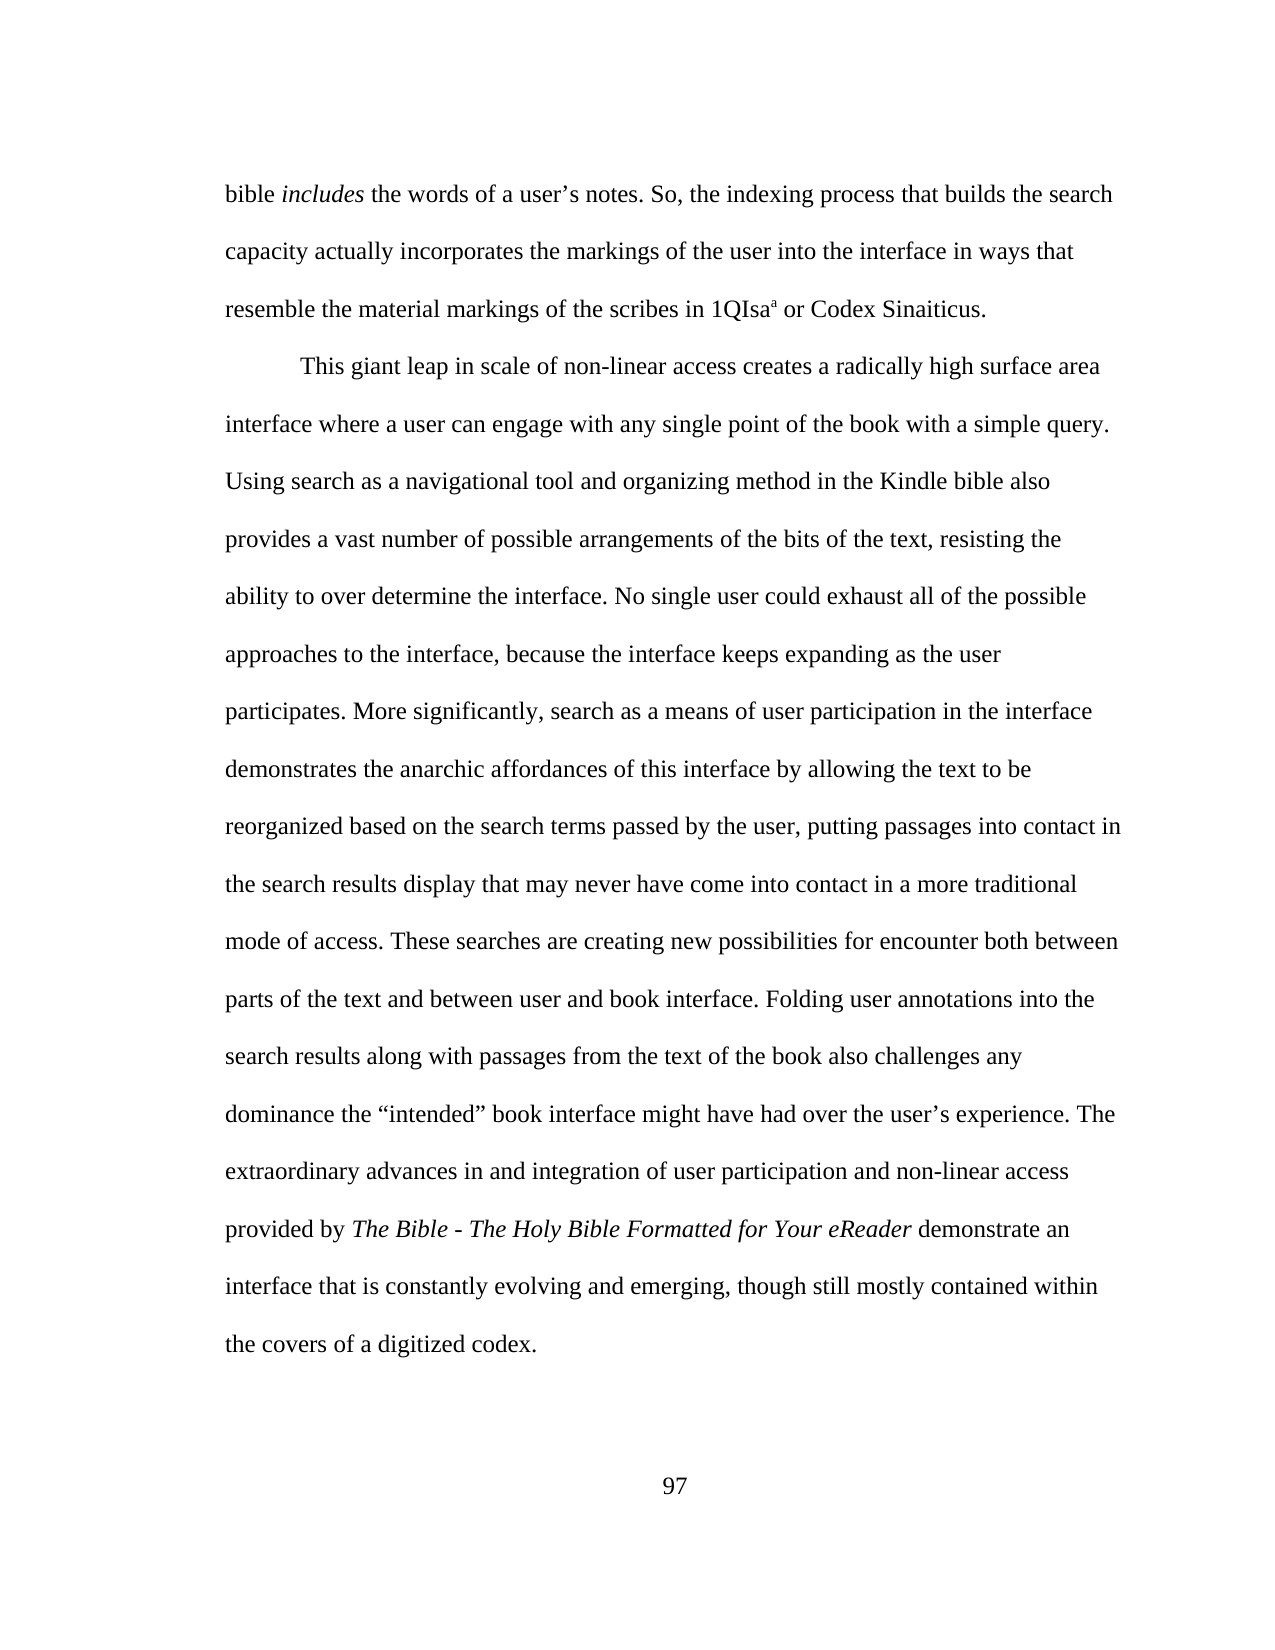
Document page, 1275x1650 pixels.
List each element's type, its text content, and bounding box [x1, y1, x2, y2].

text This giant leap in scale of non-linear access creates a radically high surface area interface where a user can engage with any single point of the book with a simple query. Using search as a navigational tool and organizing method in the Kindle bible also provides a vast number of possible arrangements of the bits of the text, resisting the ability to over determine the interface. No single user could exhaust all of the possible approaches to the interface, because the interface keeps expanding as the user participates. More significantly, search as a means of user participation in the interface demonstrates the anarchic affordances of this interface by allowing the text to be reorganized based on the search terms passed by the user, putting passages into contact in the search results display that may never have come into contact in a more traditional mode of access. These searches are creating new possibilities for encounter both between parts of the text and between user and book interface. Folding user annotations into the search results along with passages from the text of the book also challenges any dominance the “intended” book interface might have had over the user’s experience. The extraordinary advances in and integration of user participation and non-linear access provided by The Bible - The Holy Bible Formatted for Your eReader demonstrate an interface that is constantly evolving and emerging, though still mostly contained within the covers of a digitized codex. [225, 351, 1125, 1357]
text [225, 179, 1125, 322]
